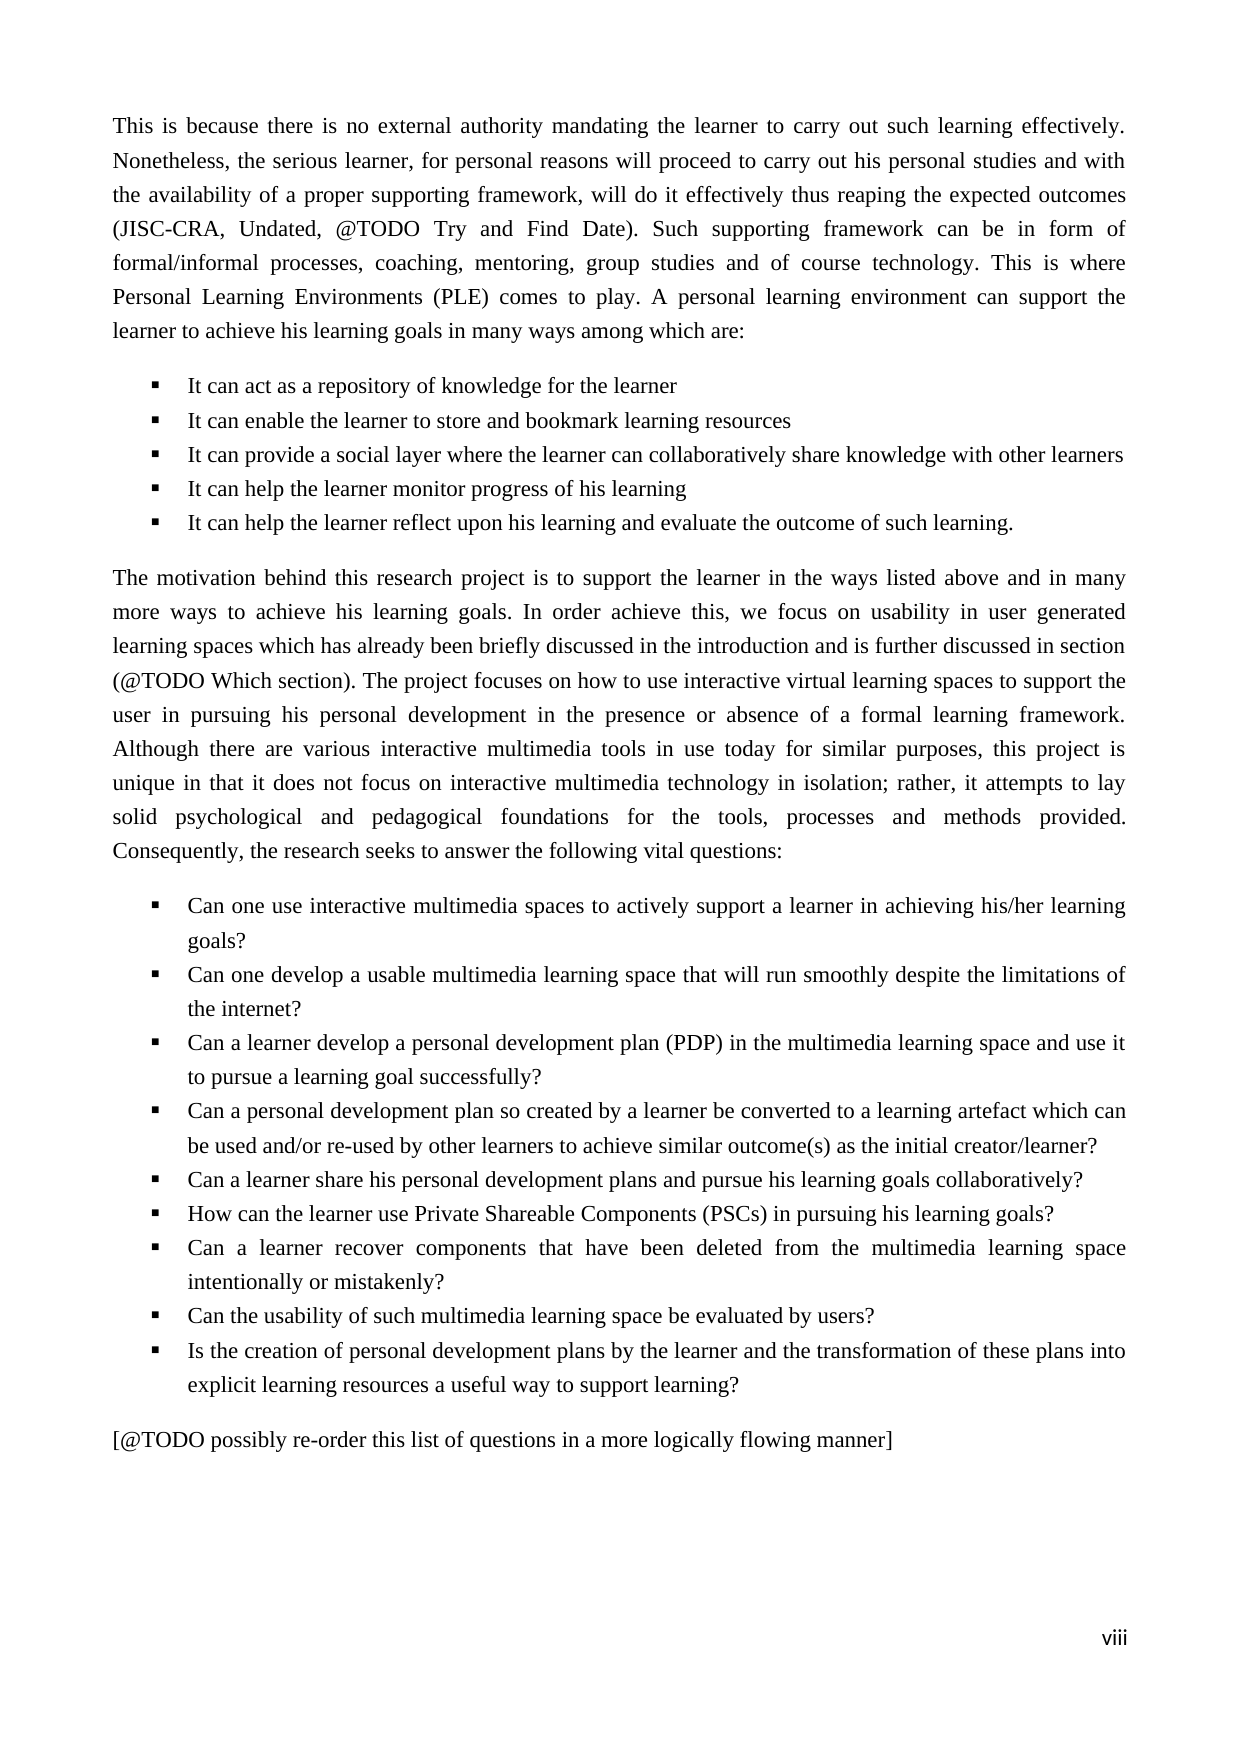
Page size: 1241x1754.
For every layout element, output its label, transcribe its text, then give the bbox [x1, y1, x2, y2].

list It can enable the learner to store and bookmark learning resources [150, 407, 1128, 433]
list It can act as a repository of knowledge for the learner [150, 372, 1128, 399]
list Can a learner share his personal development plans and pursue his learning goals collaboratively? [150, 1166, 1128, 1192]
list It can provide a social layer where the learner can collaboratively share knowledge with other learners [150, 441, 1128, 467]
list It can help the learner reflect upon his learning and evaluate the outcome of such learning. [150, 509, 1128, 536]
text The motivation behind this research project is to support the learner in the ways listed above and in many more ways to achieve his learning goals. In order achieve this, we focus on usability in user generated learning spaces which has already been briefly discussed in the introduction and is further discussed in section (@TODO Which section). The project focuses on how to use interactive virtual learning spaces to support the user in pursuing his personal development in the presence or absence of a formal learning framework. Although there are various interactive multimedia tools in use today for similar purposes, this project is unique in that it does not focus on interactive multimedia technology in isolation; rather, it attempts to lay solid psychological and pedagogical foundations for the tools, processes and methods provided. Consequently, the research seeks to answer the following vital questions: [112, 564, 1128, 864]
list Is the creation of personal development plans by the learner and the transformation of these plans into explicit learning resources a useful way to support learning? [150, 1337, 1128, 1397]
list Can a learner recover components that have been deleted from the multimedia learning space intentionally or mistakenly? [150, 1234, 1128, 1295]
list Can a personal development plan so created by a learner be converted to a learning artefact which can be used and/or re-used by other learners to achieve similar outcome(s) as the initial creator/learner? [150, 1097, 1128, 1158]
list Can one develop a usable multimedia learning space that will run smoothly despite the limitations of the internet? [150, 961, 1128, 1021]
list Can a learner develop a personal development plan (PDP) in the multimedia learning space and use it to pursue a learning goal successfully? [150, 1029, 1128, 1090]
list How can the learner use Private Shareable Components (PSCs) in pursuing his learning goals? [150, 1200, 1128, 1226]
text [@TODO possibly re-order this list of questions in a more logically flowing manner] [112, 1426, 1128, 1452]
list Can one use interactive multimedia spaces to actively support a learner in achieving his/her learning goals? [150, 892, 1128, 953]
list Can the usability of such multimedia learning space be evaluated by users? [150, 1302, 1128, 1329]
list It can help the learner monitor progress of his learning [150, 475, 1128, 501]
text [112, 112, 1128, 344]
